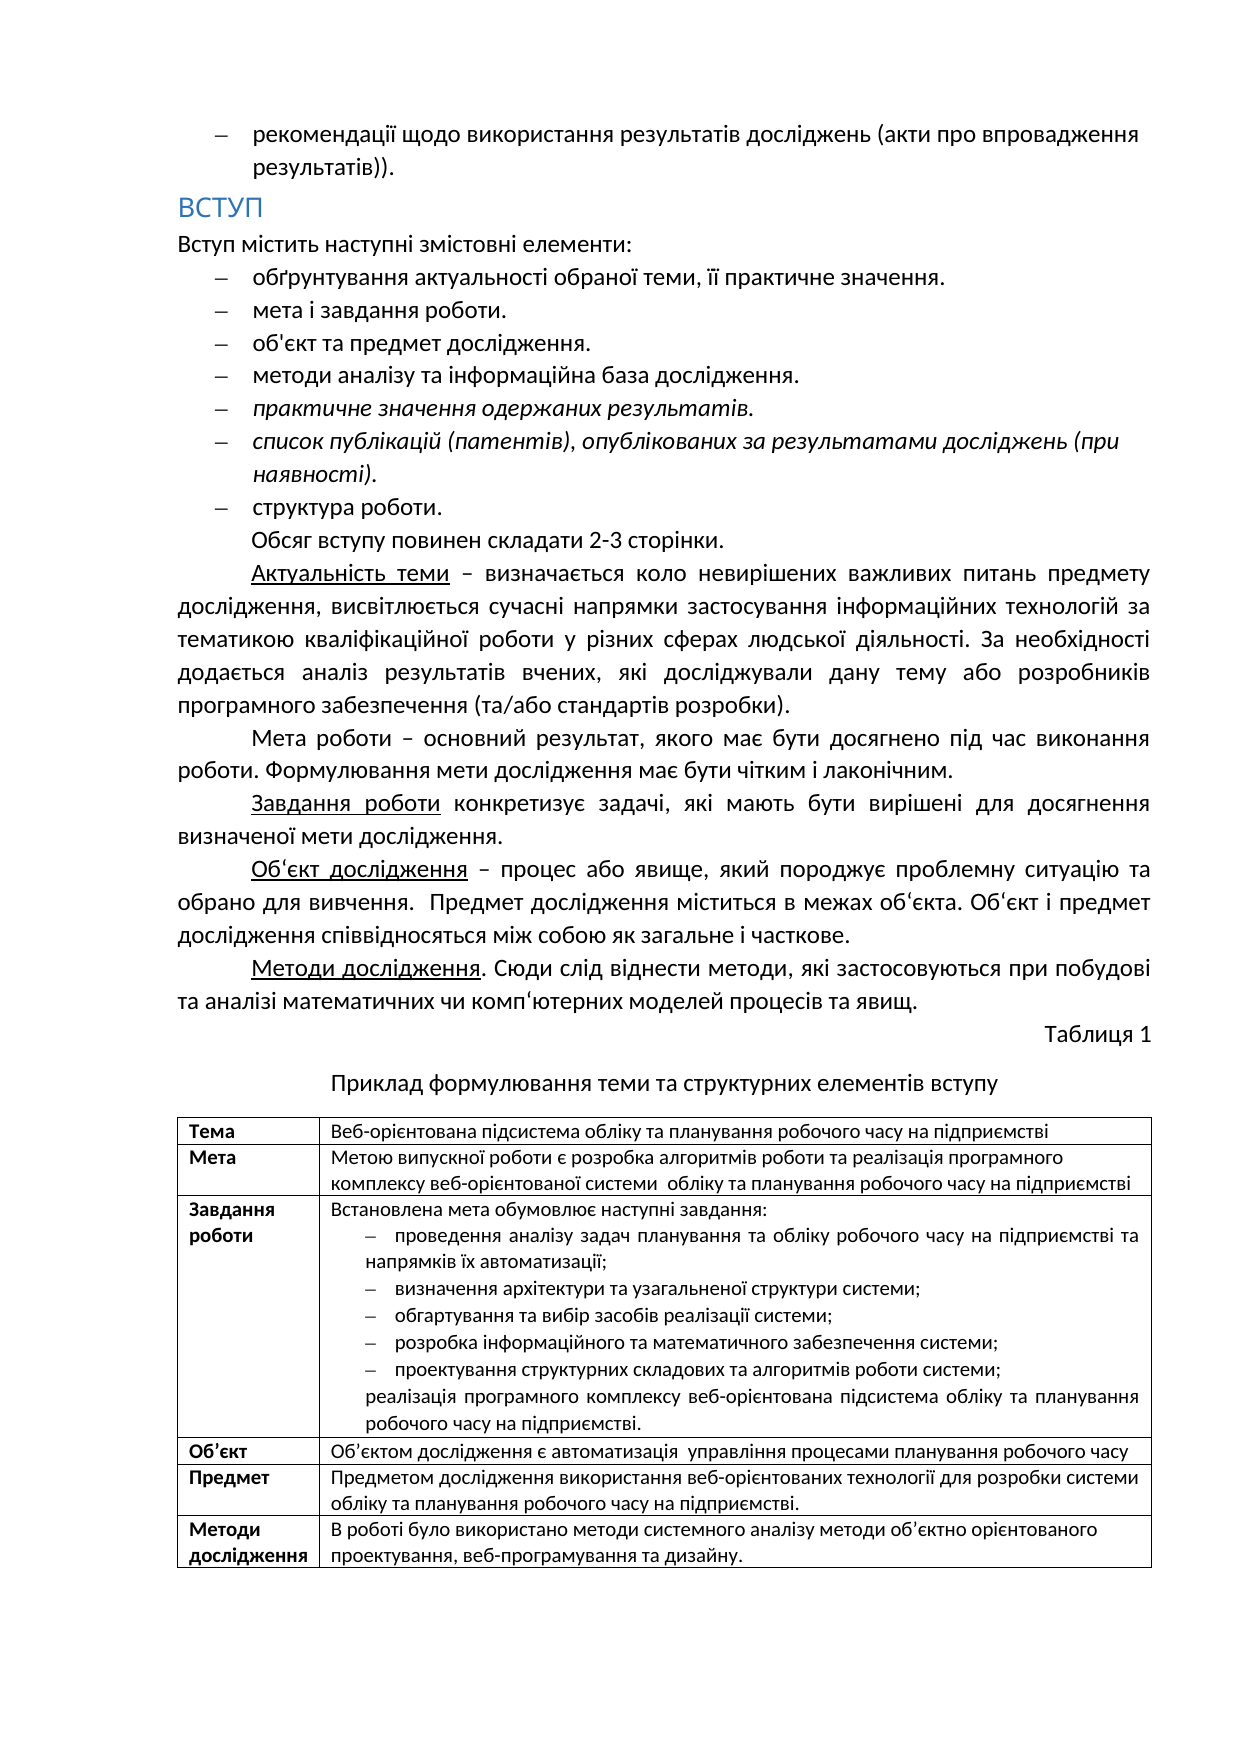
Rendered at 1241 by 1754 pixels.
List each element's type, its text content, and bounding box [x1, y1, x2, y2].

text Таблиця 1 [177, 1018, 1152, 1048]
text Об‘єкт дослідження – процес або явище, який породжує проблемну ситуацію та обрано для вивчення. Предмет дослідження міститься в межах об‘єкта. Об‘єкт і предмет дослідження співвідносяться між собою як загальне і часткове. [177, 853, 1152, 950]
text Актуальність теми – визначається коло невирішених важливих питань предмету дослідження, висвітлюється сучасні напрямки застосування інформаційних технологій за тематикою кваліфікаційної роботи у різних сферах людської діяльності. За необхідності додається аналіз результатів вчених, які досліджували дану тему або розробників програмного забезпечення (та/або стандартів розробки). [177, 557, 1152, 719]
list практичне значення одержаних результатів. [215, 392, 1152, 423]
text Методи дослідження. Сюди слід віднести методи, які застосовуються при побудові та аналізі математичних чи комп‘ютерних моделей процесів та явищ. [177, 952, 1152, 1016]
table_cell Завдання роботи [178, 1196, 319, 1437]
table_cell Методи дослідження [178, 1516, 319, 1567]
list список публікацій (патентів), опублікованих за результатами досліджень (при наявності). [215, 425, 1152, 489]
list обґрунтування актуальності обраної теми, її практичне значення. [215, 261, 1152, 291]
table_cell Предмет [178, 1465, 319, 1515]
table_cell Метою випускної роботи є розробка алгоритмів роботи та реалізація програмного комплексу веб-орієнтованої системи обліку та планування робочого часу на підприємстві [320, 1145, 1151, 1195]
list рекомендації щодо використання результатів досліджень (акти про впровадження результатів)). [215, 118, 1152, 182]
table_cell Встановлена мета обумовлює наступні завдання: проведення аналізу задач планування та обліку робочого часу на підприємстві та напрямків їх автоматизації; визначення архітектури та узагальненої структури системи; обгартування та вибір засобів реалізації системи; розробка інформаційного та математичного забезпечення системи; проектування структурних складових та алгоритмів роботи системи; реалізація програмного комплексу веб-орієнтована підсистема обліку та планування робочого часу на підприємстві. [320, 1196, 1151, 1437]
text Завдання роботи конкретизує задачі, які мають бути вирішені для досягнення визначеної мети дослідження. [177, 787, 1152, 851]
text Мета роботи – основний результат, якого має бути досягнено під час виконання роботи. Формулювання мети дослідження має бути чітким і лаконічним. [177, 722, 1152, 785]
table_cell Предметом дослідження використання веб-орієнтованих технології для розробки системи обліку та планування робочого часу на підприємстві. [320, 1465, 1151, 1515]
list об'єкт та предмет дослідження. [215, 327, 1152, 357]
list мета і завдання роботи. [215, 294, 1152, 324]
text Вступ містить наступні змістовні елементи: [177, 228, 1152, 258]
list методи аналізу та інформаційна база дослідження. [215, 359, 1152, 390]
table_cell В роботі було використано методи системного аналізу методи об’єктно орієнтованого проектування, веб-програмування та дизайну. [320, 1516, 1151, 1567]
subtitle ВСТУП [177, 188, 1152, 225]
table_cell Об’єктом дослідження є автоматизація управління процесами планування робочого часу [320, 1438, 1151, 1463]
text Обсяг вступу повинен складати 2-3 сторінки. [177, 524, 1152, 555]
table_header Веб-орієнтована підсистема обліку та планування робочого часу на підприємстві [320, 1118, 1151, 1143]
list структура роботи. [215, 491, 1152, 522]
table_cell Мета [178, 1145, 319, 1195]
table_header Тема [178, 1118, 319, 1143]
text Приклад формулювання теми та структурних елементів вступу [177, 1067, 1152, 1098]
table_cell Об’єкт [178, 1438, 319, 1463]
